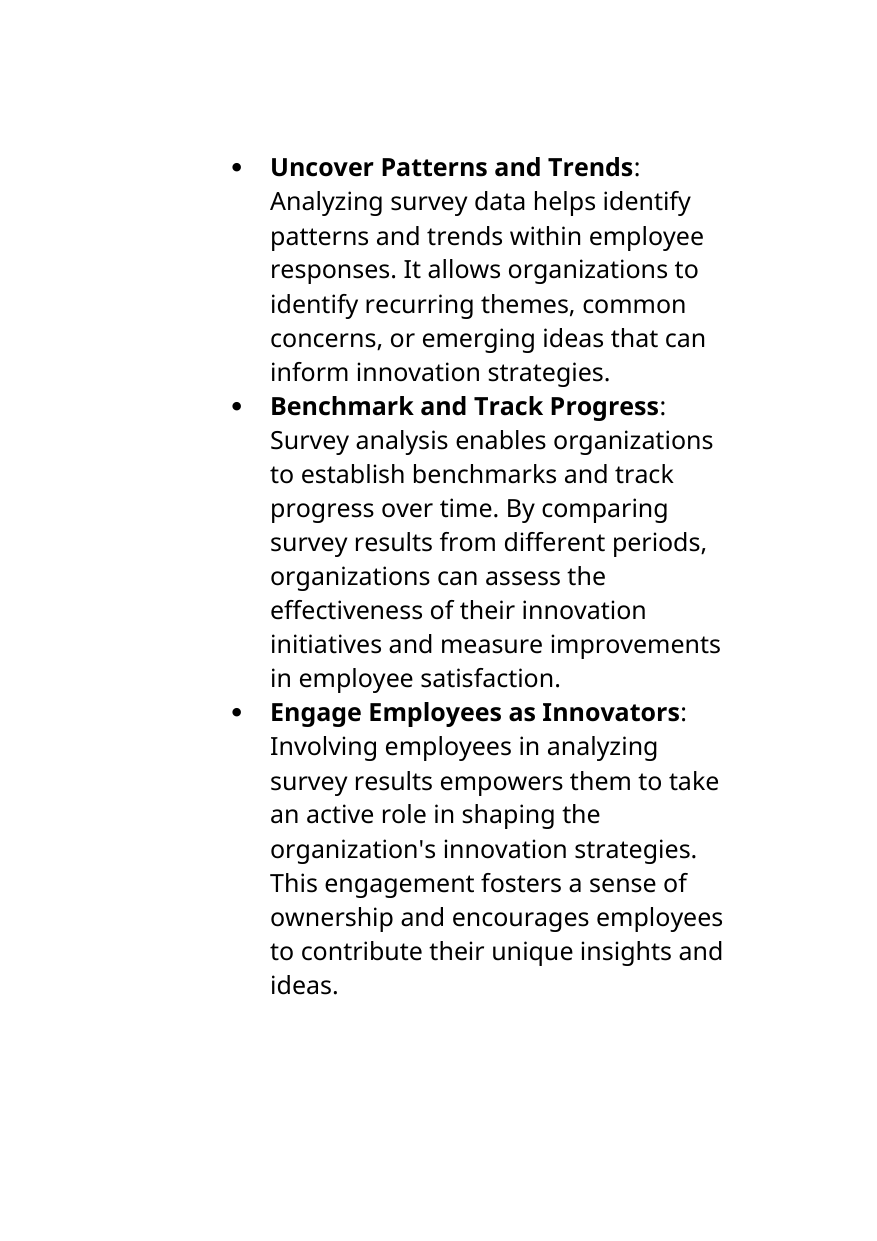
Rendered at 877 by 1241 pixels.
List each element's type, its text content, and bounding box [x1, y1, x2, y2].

list Benchmark and Track Progress: Survey analysis enables organizations to establish benchmarks and track progress over time. By comparing survey results from different periods, organizations can assess the effectiveness of their innovation initiatives and measure improvements in employee satisfaction. [232, 388, 727, 695]
list Engage Employees as Innovators: Involving employees in analyzing survey results empowers them to take an active role in shaping the organization's innovation strategies. This engagement fosters a sense of ownership and encourages employees to contribute their unique insights and ideas. [232, 695, 727, 1002]
list Uncover Patterns and Trends: Analyzing survey data helps identify patterns and trends within employee responses. It allows organizations to identify recurring themes, common concerns, or emerging ideas that can inform innovation strategies. [232, 150, 727, 388]
